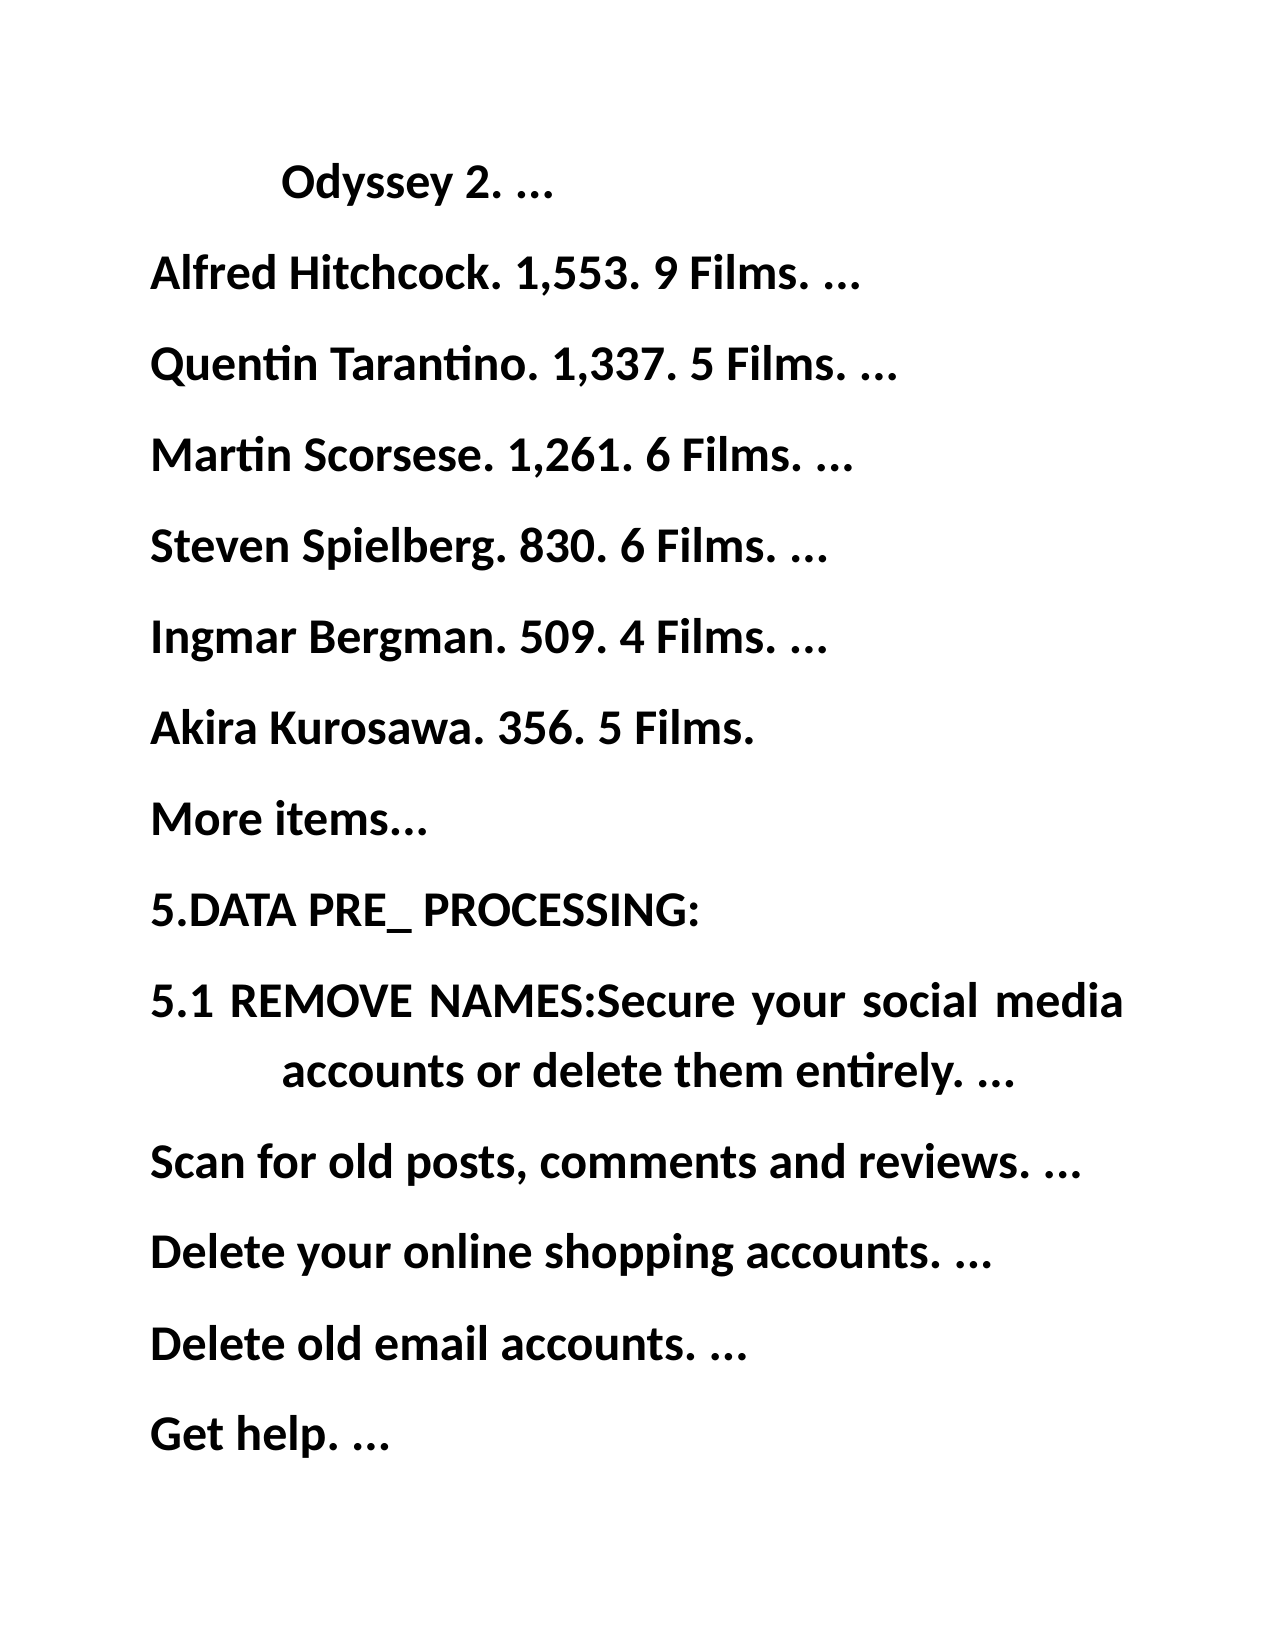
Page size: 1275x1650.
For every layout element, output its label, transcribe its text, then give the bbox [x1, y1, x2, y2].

text Martin Scorsese. 1,261. 6 Films. ... [150, 423, 1125, 484]
text Akira Kurosawa. 356. 5 Films. [150, 696, 1125, 757]
text Delete your online shopping accounts. ... [150, 1220, 1125, 1281]
text Quentin Tarantino. 1,337. 5 Films. ... [150, 332, 1125, 393]
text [150, 150, 1125, 211]
text 5.1 REMOVE NAMES:Secure your social media accounts or delete them entirely. ... [150, 968, 1125, 1099]
text Steven Spielberg. 830. 6 Films. ... [150, 514, 1125, 575]
text Delete old email accounts. ... [150, 1311, 1125, 1372]
text Scan for old posts, comments and reviews. ... [150, 1129, 1125, 1191]
text More items... [150, 787, 1125, 848]
text Ingmar Bergman. 509. 4 Films. ... [150, 605, 1125, 666]
text Get help. ... [150, 1402, 1125, 1463]
text Alfred Hitchcock. 1,553. 9 Films. ... [150, 241, 1125, 302]
text 5.DATA PRE_ PROCESSING: [150, 877, 1125, 938]
